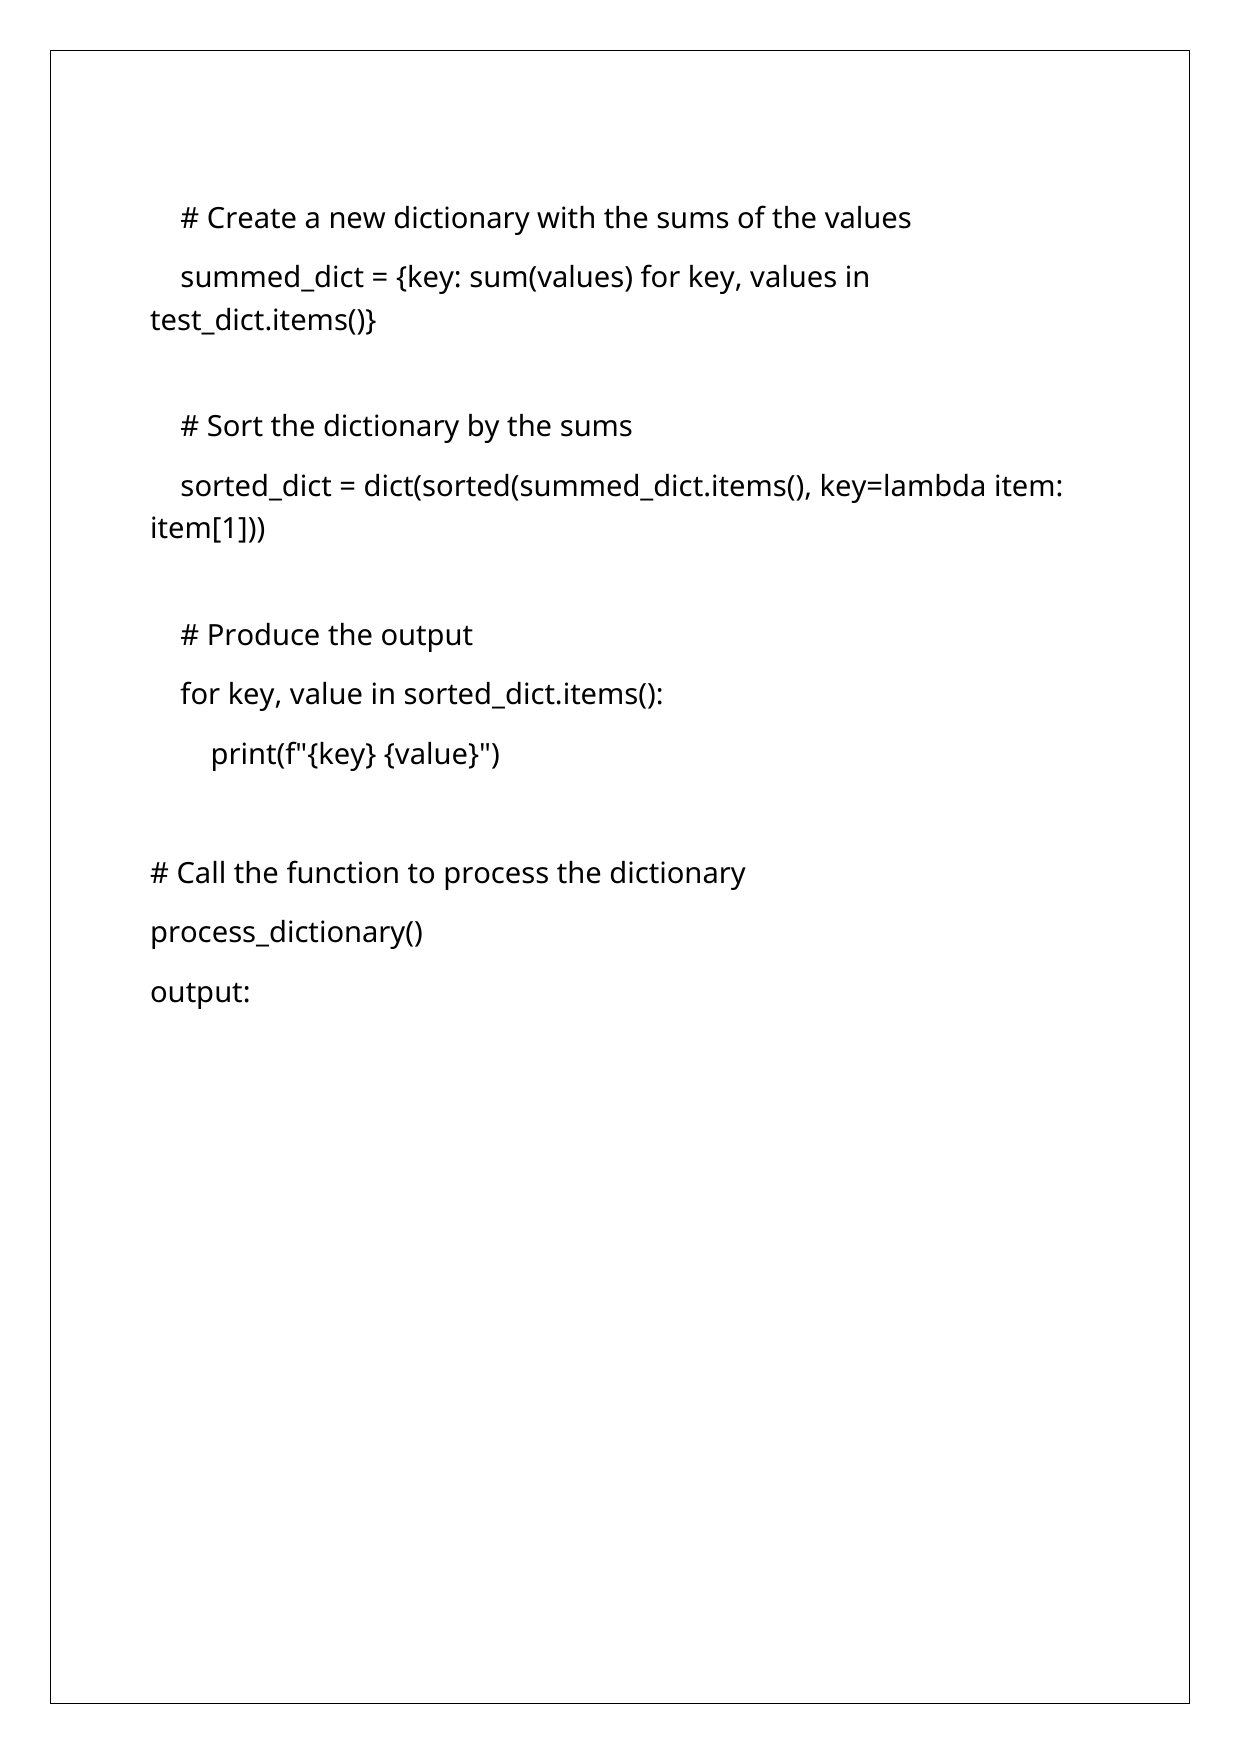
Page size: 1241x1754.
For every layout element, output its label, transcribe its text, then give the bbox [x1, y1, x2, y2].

text print(f"{key} {value}") [150, 733, 1090, 773]
text # Call the function to process the dictionary [150, 852, 1090, 892]
text sorted_dict = dict(sorted(summed_dict.items(), key=lambda item: item[1])) [150, 465, 1090, 547]
text summed_dict = {key: sum(values) for key, values in test_dict.items()} [150, 256, 1090, 339]
text # Produce the output [150, 614, 1090, 654]
text # Sort the dictionary by the sums [150, 406, 1090, 445]
text process_dictionary() [150, 912, 1090, 951]
text output: [150, 971, 1090, 1011]
text # Create a new dictionary with the sums of the values [150, 197, 1090, 237]
text for key, value in sorted_dict.items(): [150, 674, 1090, 713]
